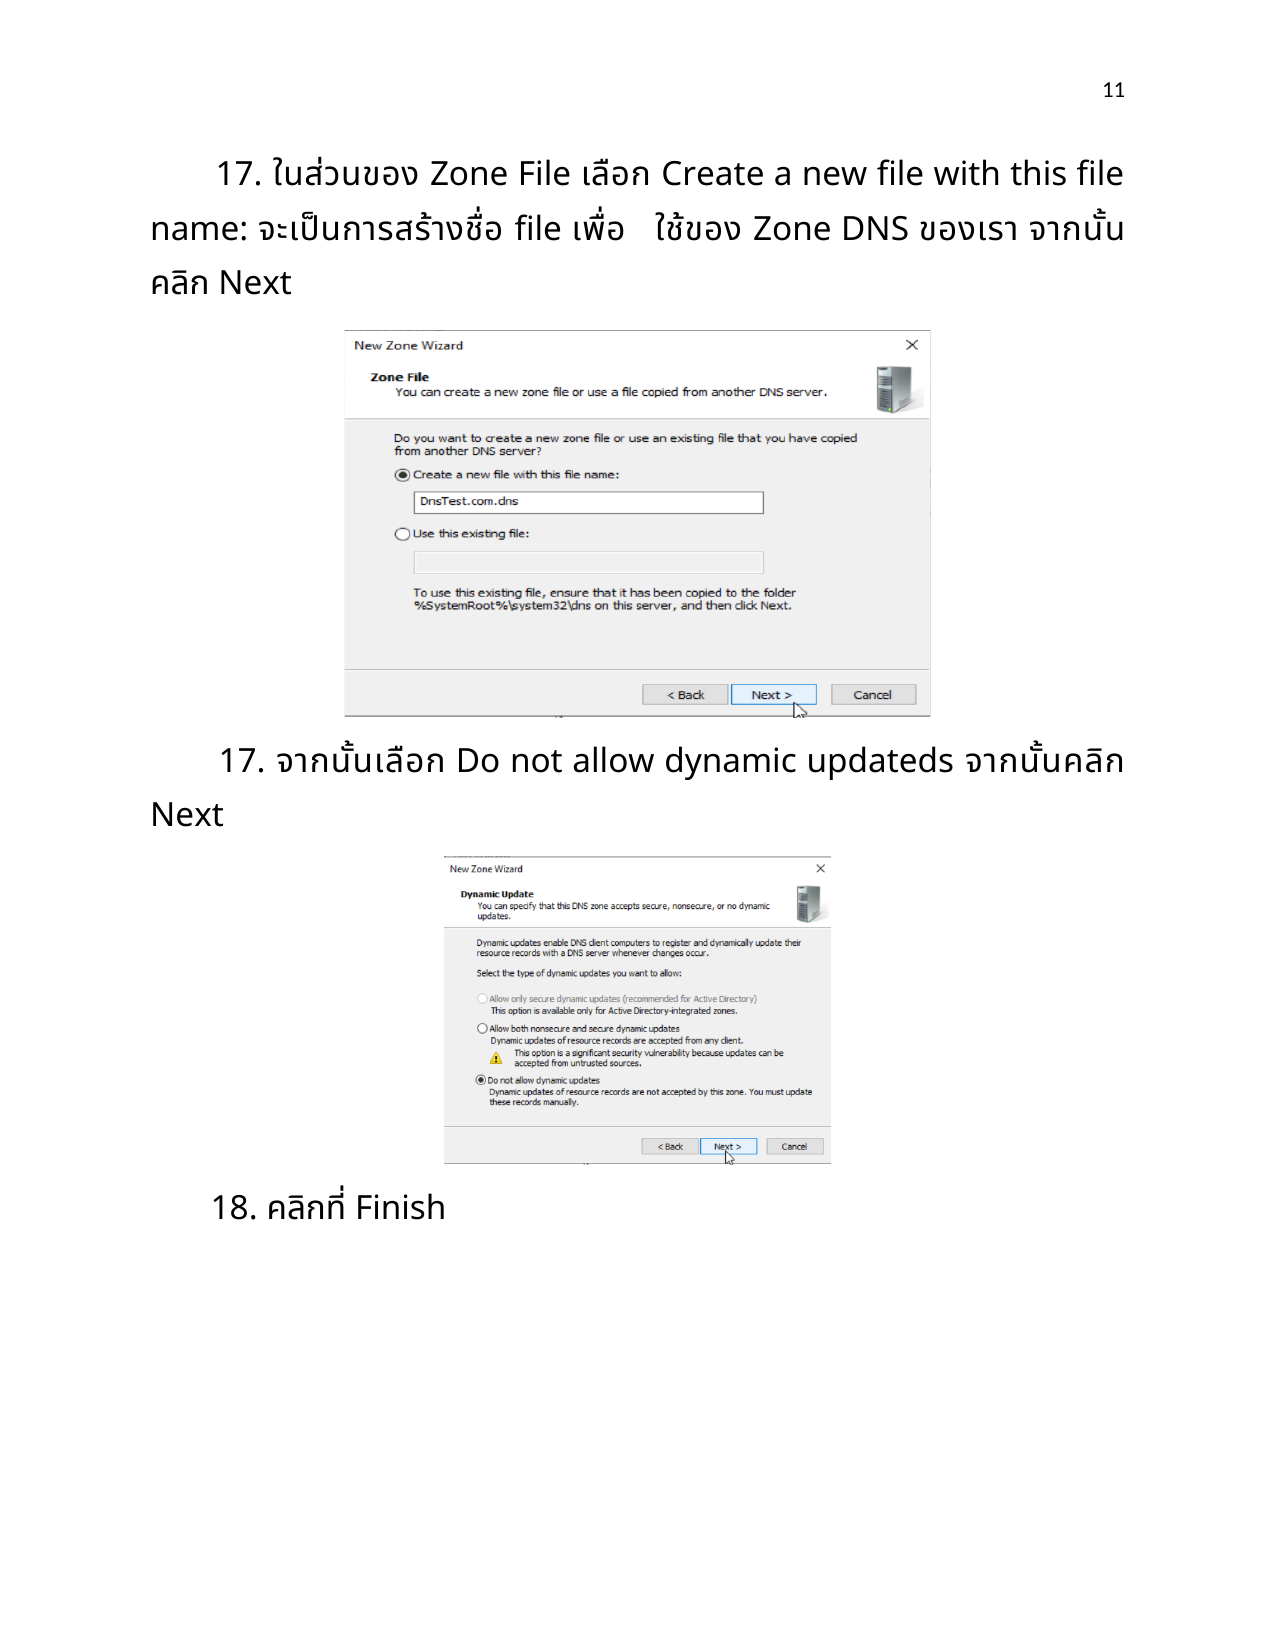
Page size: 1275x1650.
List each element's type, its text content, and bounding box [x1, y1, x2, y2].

text 18. คลิกที่ Finish [150, 1184, 1125, 1234]
picture [444, 856, 832, 1165]
text 17. จากนั้นเลือก Do not allow dynamic updateds จากนั้นคลิก Next [150, 737, 1125, 836]
text 17. ในส่วนของ Zone File เลือก Create a new file with this file name: จะเป็นการสร้างชื่อ file เพื่อ ใช้ของ Zone DNS ของเรา จากนั้นคลิก Next [150, 150, 1125, 310]
picture [344, 330, 931, 718]
